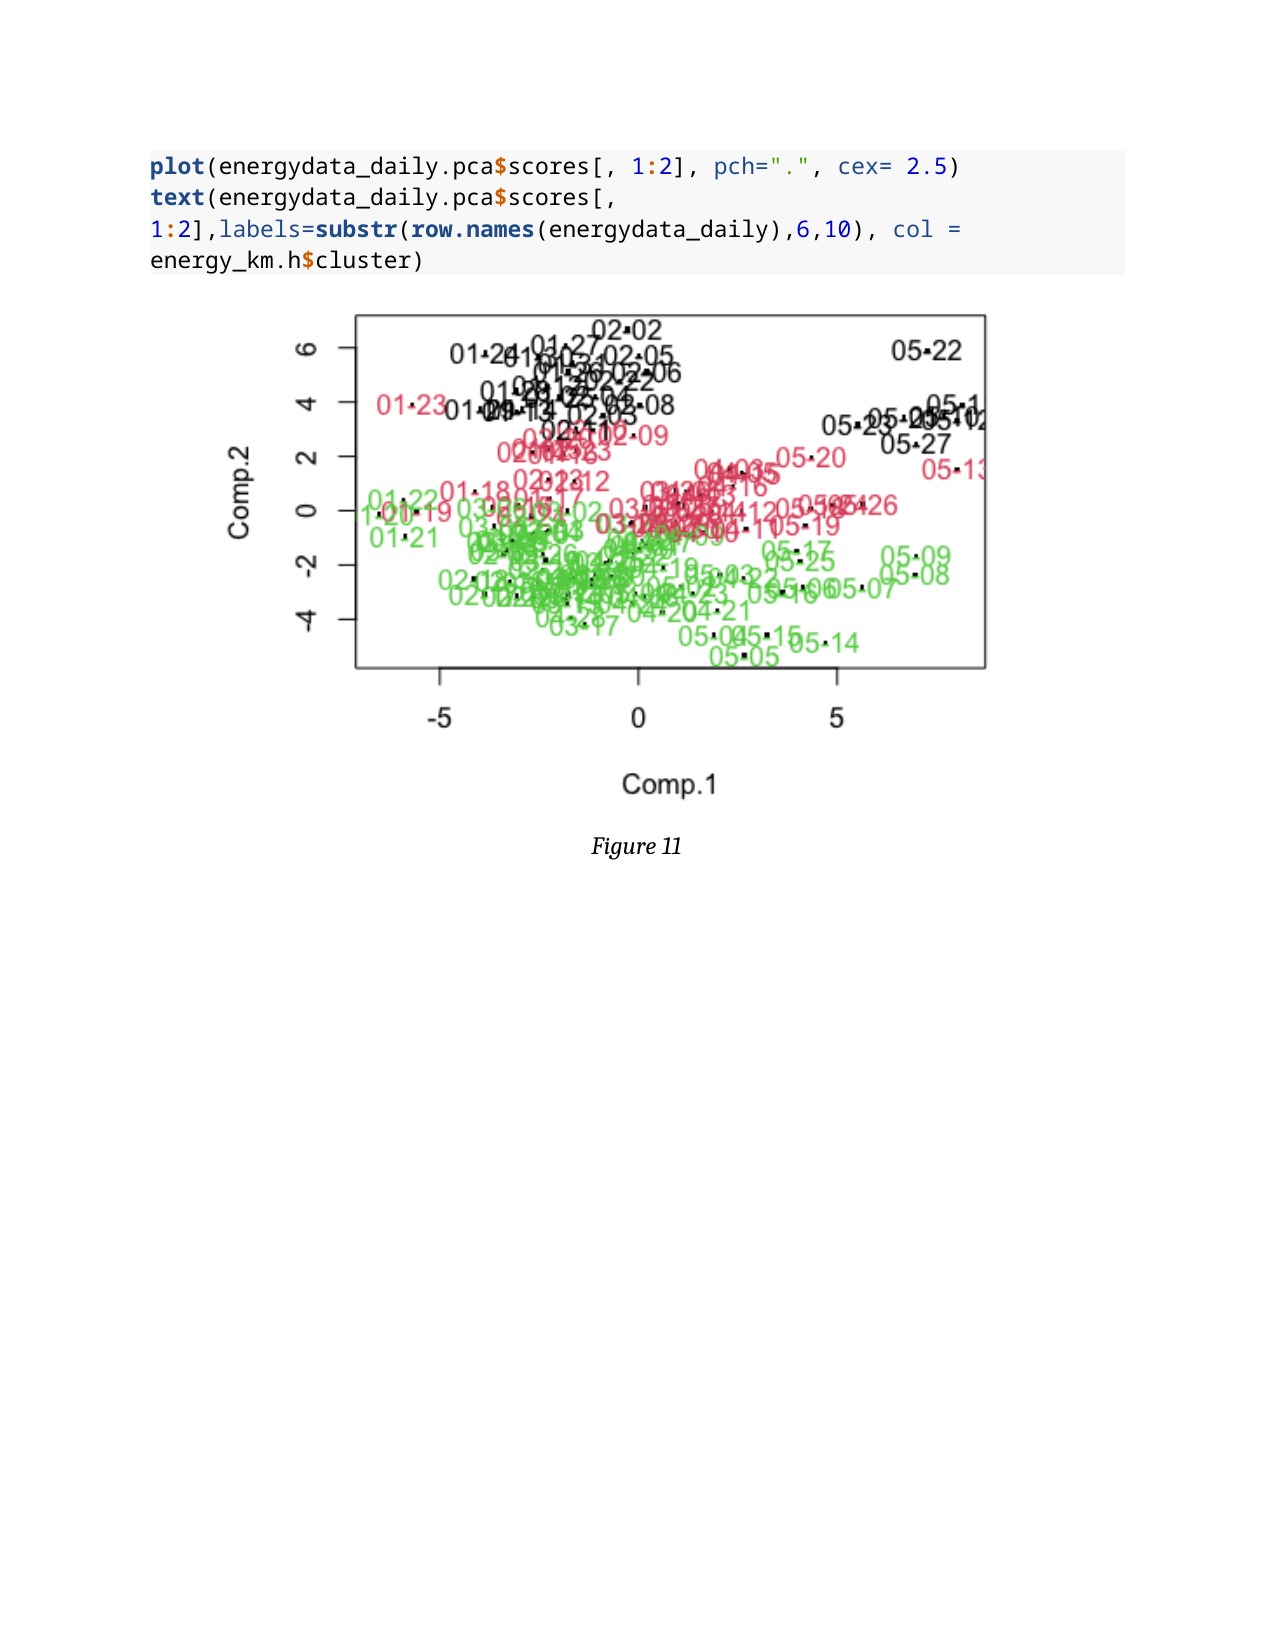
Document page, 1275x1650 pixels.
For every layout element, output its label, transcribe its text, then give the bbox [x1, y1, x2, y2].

text Figure 11 [150, 832, 1125, 861]
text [150, 150, 1125, 275]
picture [219, 295, 1056, 814]
